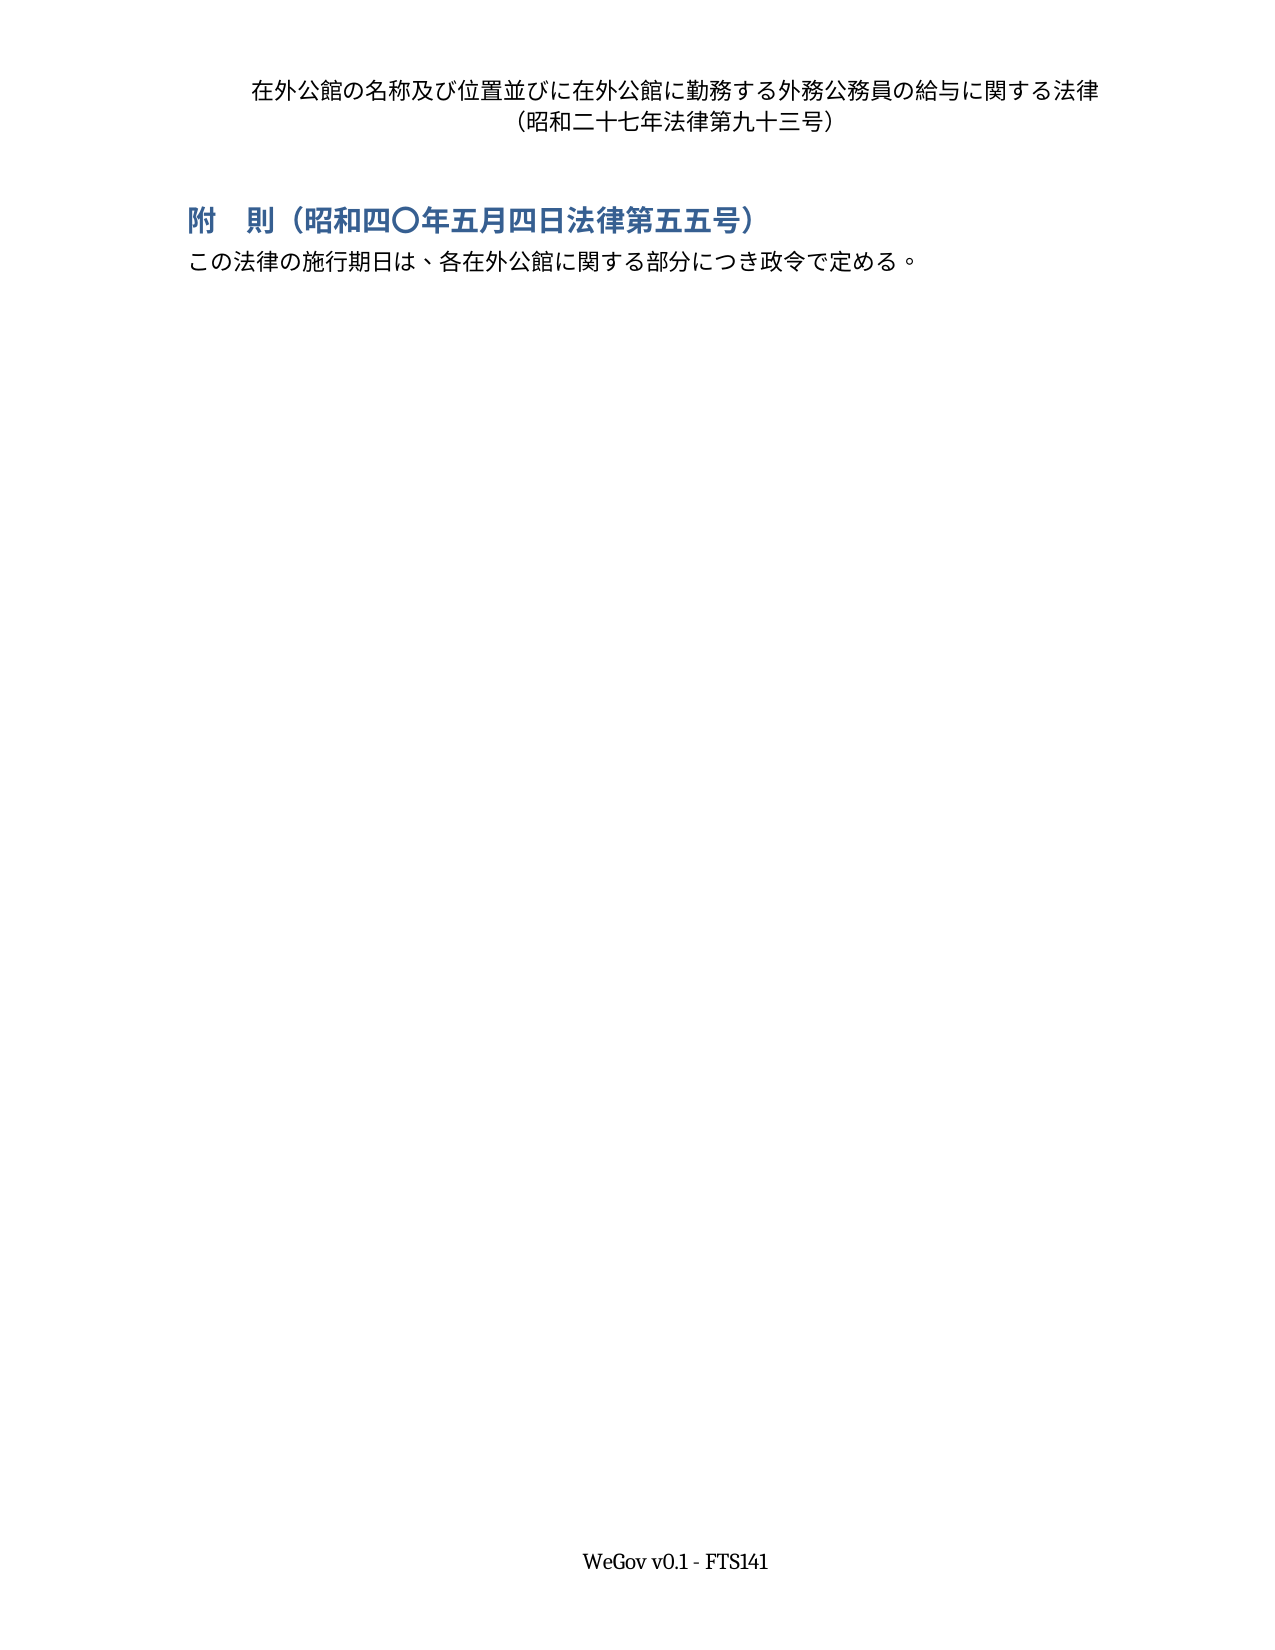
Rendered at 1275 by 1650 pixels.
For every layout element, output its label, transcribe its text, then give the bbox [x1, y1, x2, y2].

text この法律の施行期日は、各在外公館に関する部分につき政令で定める。 [187, 246, 1087, 277]
subtitle 附 則（昭和四〇年五月四日法律第五五号） [187, 200, 1087, 240]
